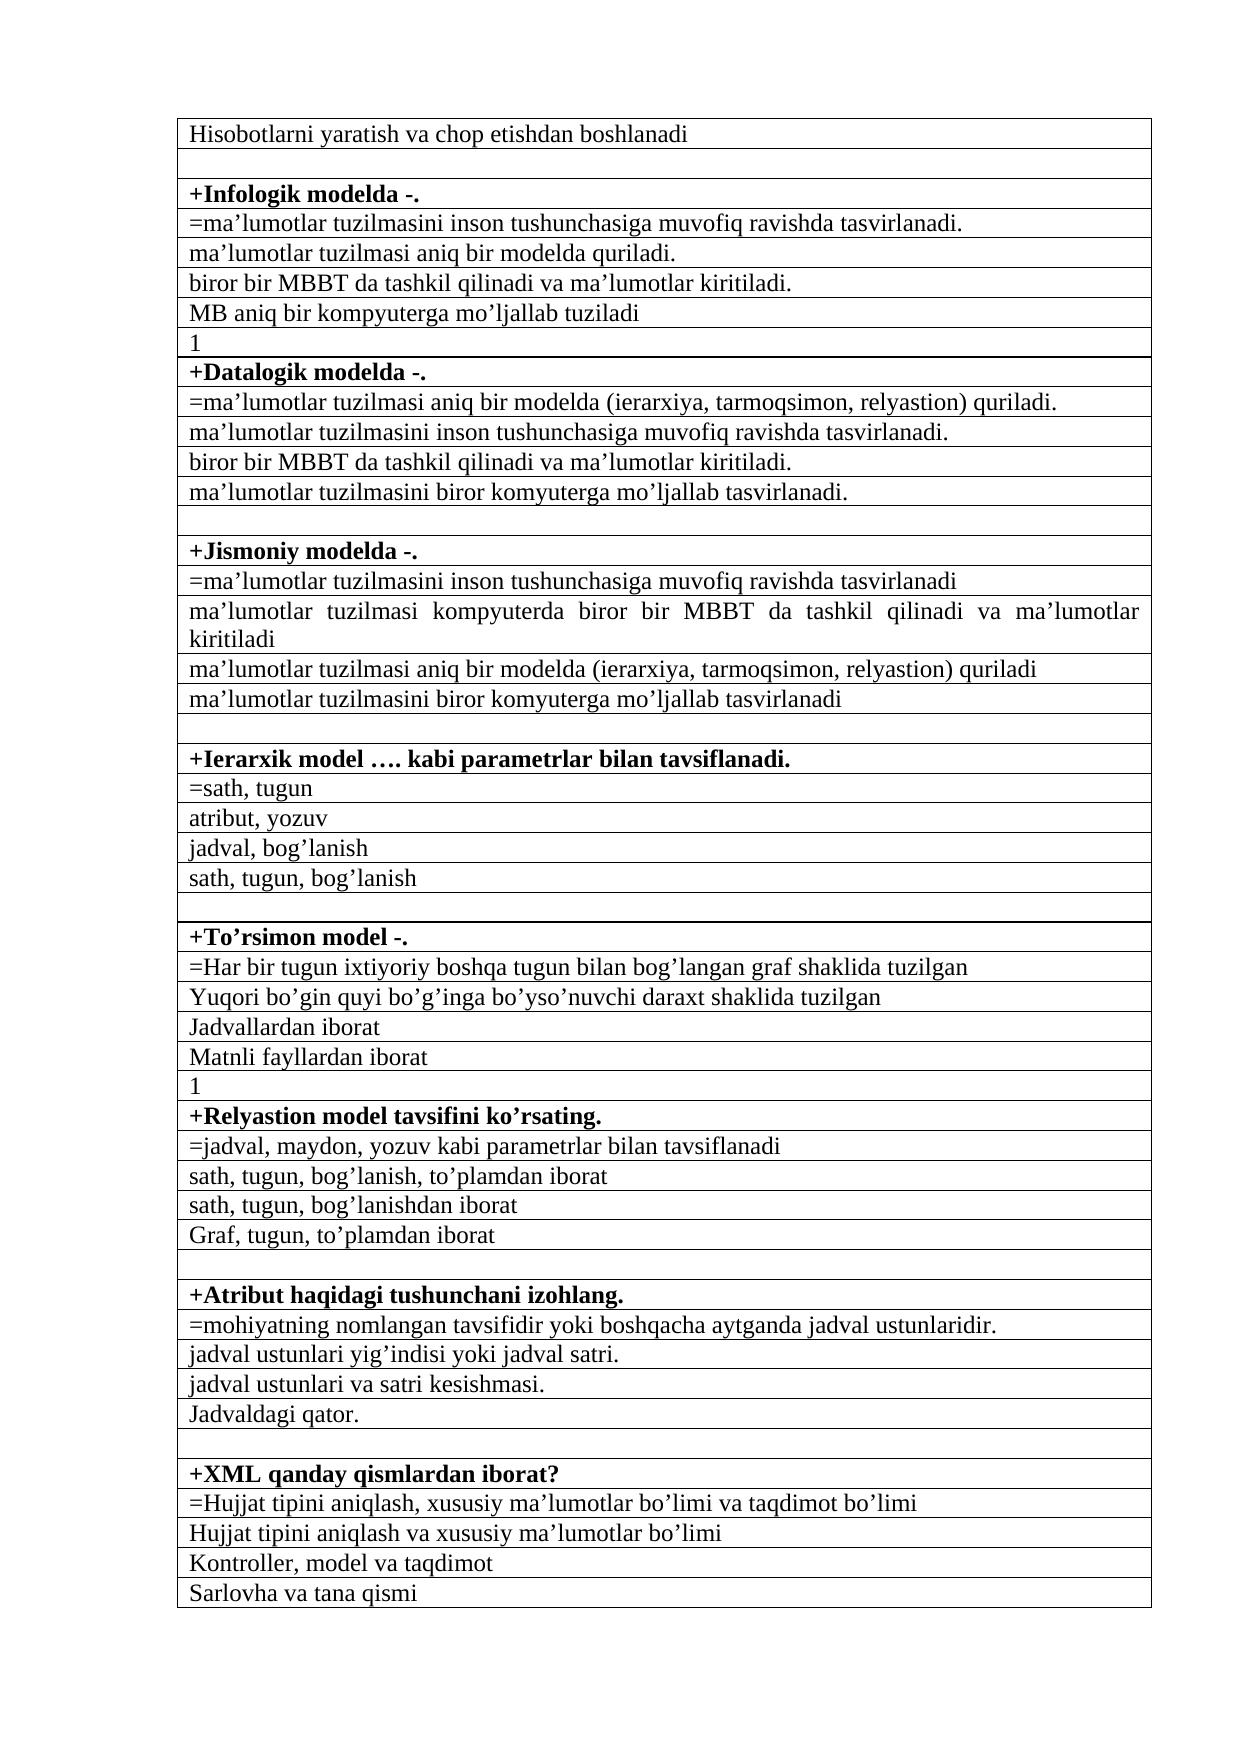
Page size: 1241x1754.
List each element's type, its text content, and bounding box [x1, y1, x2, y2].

table_cell +Infologik modelda -. [178, 179, 1151, 207]
table_cell jadval, bog’lanish [178, 833, 1151, 862]
table_cell Jadvaldagi qator. [178, 1399, 1151, 1428]
table_cell =jadval, maydon, yozuv kabi parametrlar bilan tavsiflanadi [178, 1131, 1151, 1160]
table_cell =sath, tugun [178, 774, 1151, 802]
table_cell [178, 149, 1151, 178]
table_cell +Atribut haqidagi tushunchani izohlang. [178, 1280, 1151, 1309]
table_cell [178, 1250, 1151, 1279]
table_cell jadval ustunlari va satri kesishmasi. [178, 1369, 1151, 1398]
table_cell 1 [178, 328, 1151, 356]
table_cell =Hujjat tipini aniqlash, xususiy ma’lumotlar bo’limi va taqdimot bo’limi [178, 1489, 1151, 1517]
table_cell +Relyastion model tavsifini ko’rsating. [178, 1101, 1151, 1130]
table_cell Kontroller, model va taqdimot [178, 1548, 1151, 1577]
table_cell +Jismoniy modelda -. [178, 536, 1151, 565]
table_cell ma’lumotlar tuzilmasi aniq bir modelda quriladi. [178, 238, 1151, 267]
table_cell [178, 506, 1151, 535]
table_cell [178, 714, 1151, 743]
table_cell 1 [178, 1071, 1151, 1100]
table_cell =ma’lumotlar tuzilmasini inson tushunchasiga muvofiq ravishda tasvirlanadi. [178, 209, 1151, 237]
table_cell =mohiyatning nomlangan tavsifidir yoki boshqacha aytganda jadval ustunlaridir. [178, 1310, 1151, 1338]
table_cell ma’lumotlar tuzilmasini biror komyuterga mo’ljallab tasvirlanadi [178, 684, 1151, 713]
table_cell biror bir MBBT da tashkil qilinadi va ma’lumotlar kiritiladi. [178, 447, 1151, 476]
table_cell =ma’lumotlar tuzilmasini inson tushunchasiga muvofiq ravishda tasvirlanadi [178, 566, 1151, 595]
table_cell +XML qanday qismlardan iborat? [178, 1459, 1151, 1487]
table_cell +Ierarxik model …. kabi parametrlar bilan tavsiflanadi. [178, 744, 1151, 772]
table_cell =ma’lumotlar tuzilmasi aniq bir modelda (ierarxiya, tarmoqsimon, relyastion) quriladi. [178, 387, 1151, 416]
table_cell [178, 1429, 1151, 1458]
table_cell atribut, yozuv [178, 803, 1151, 832]
table_cell +Datalogik modelda -. [178, 358, 1151, 386]
table_cell Graf, tugun, to’plamdan iborat [178, 1220, 1151, 1249]
table_cell MB aniq bir kompyuterga mo’ljallab tuziladi [178, 298, 1151, 327]
table_cell ma’lumotlar tuzilmasini inson tushunchasiga muvofiq ravishda tasvirlanadi. [178, 417, 1151, 446]
table_cell biror bir MBBT da tashkil qilinadi va ma’lumotlar kiritiladi. [178, 268, 1151, 297]
table_cell sath, tugun, bog’lanishdan iborat [178, 1191, 1151, 1219]
table_cell Matnli fayllardan iborat [178, 1042, 1151, 1070]
table_cell [178, 893, 1151, 921]
table_cell ma’lumotlar tuzilmasi aniq bir modelda (ierarxiya, tarmoqsimon, relyastion) quriladi [178, 654, 1151, 683]
table_cell Sarlovha va tana qismi [178, 1578, 1151, 1607]
table_cell ma’lumotlar tuzilmasini biror komyuterga mo’ljallab tasvirlanadi. [178, 477, 1151, 505]
table_cell Hisobotlarni yaratish va chop etishdan boshlanadi [178, 119, 1151, 148]
table_cell =Har bir tugun ixtiyoriy boshqa tugun bilan bog’langan graf shaklida tuzilgan [178, 952, 1151, 981]
table_cell ma’lumotlar tuzilmasi kompyuterda biror bir MBBT da tashkil qilinadi va ma’lumotlar kiritiladi [178, 596, 1151, 653]
table_cell Jadvallardan iborat [178, 1012, 1151, 1041]
table_cell sath, tugun, bog’lanish [178, 863, 1151, 892]
table_cell jadval ustunlari yig’indisi yoki jadval satri. [178, 1340, 1151, 1368]
table_cell sath, tugun, bog’lanish, to’plamdan iborat [178, 1161, 1151, 1189]
table_cell Yuqori bo’gin quyi bo’g’inga bo’yso’nuvchi daraxt shaklida tuzilgan [178, 982, 1151, 1011]
table_cell +To’rsimon model -. [178, 923, 1151, 951]
table_cell Hujjat tipini aniqlash va xususiy ma’lumotlar bo’limi [178, 1518, 1151, 1547]
